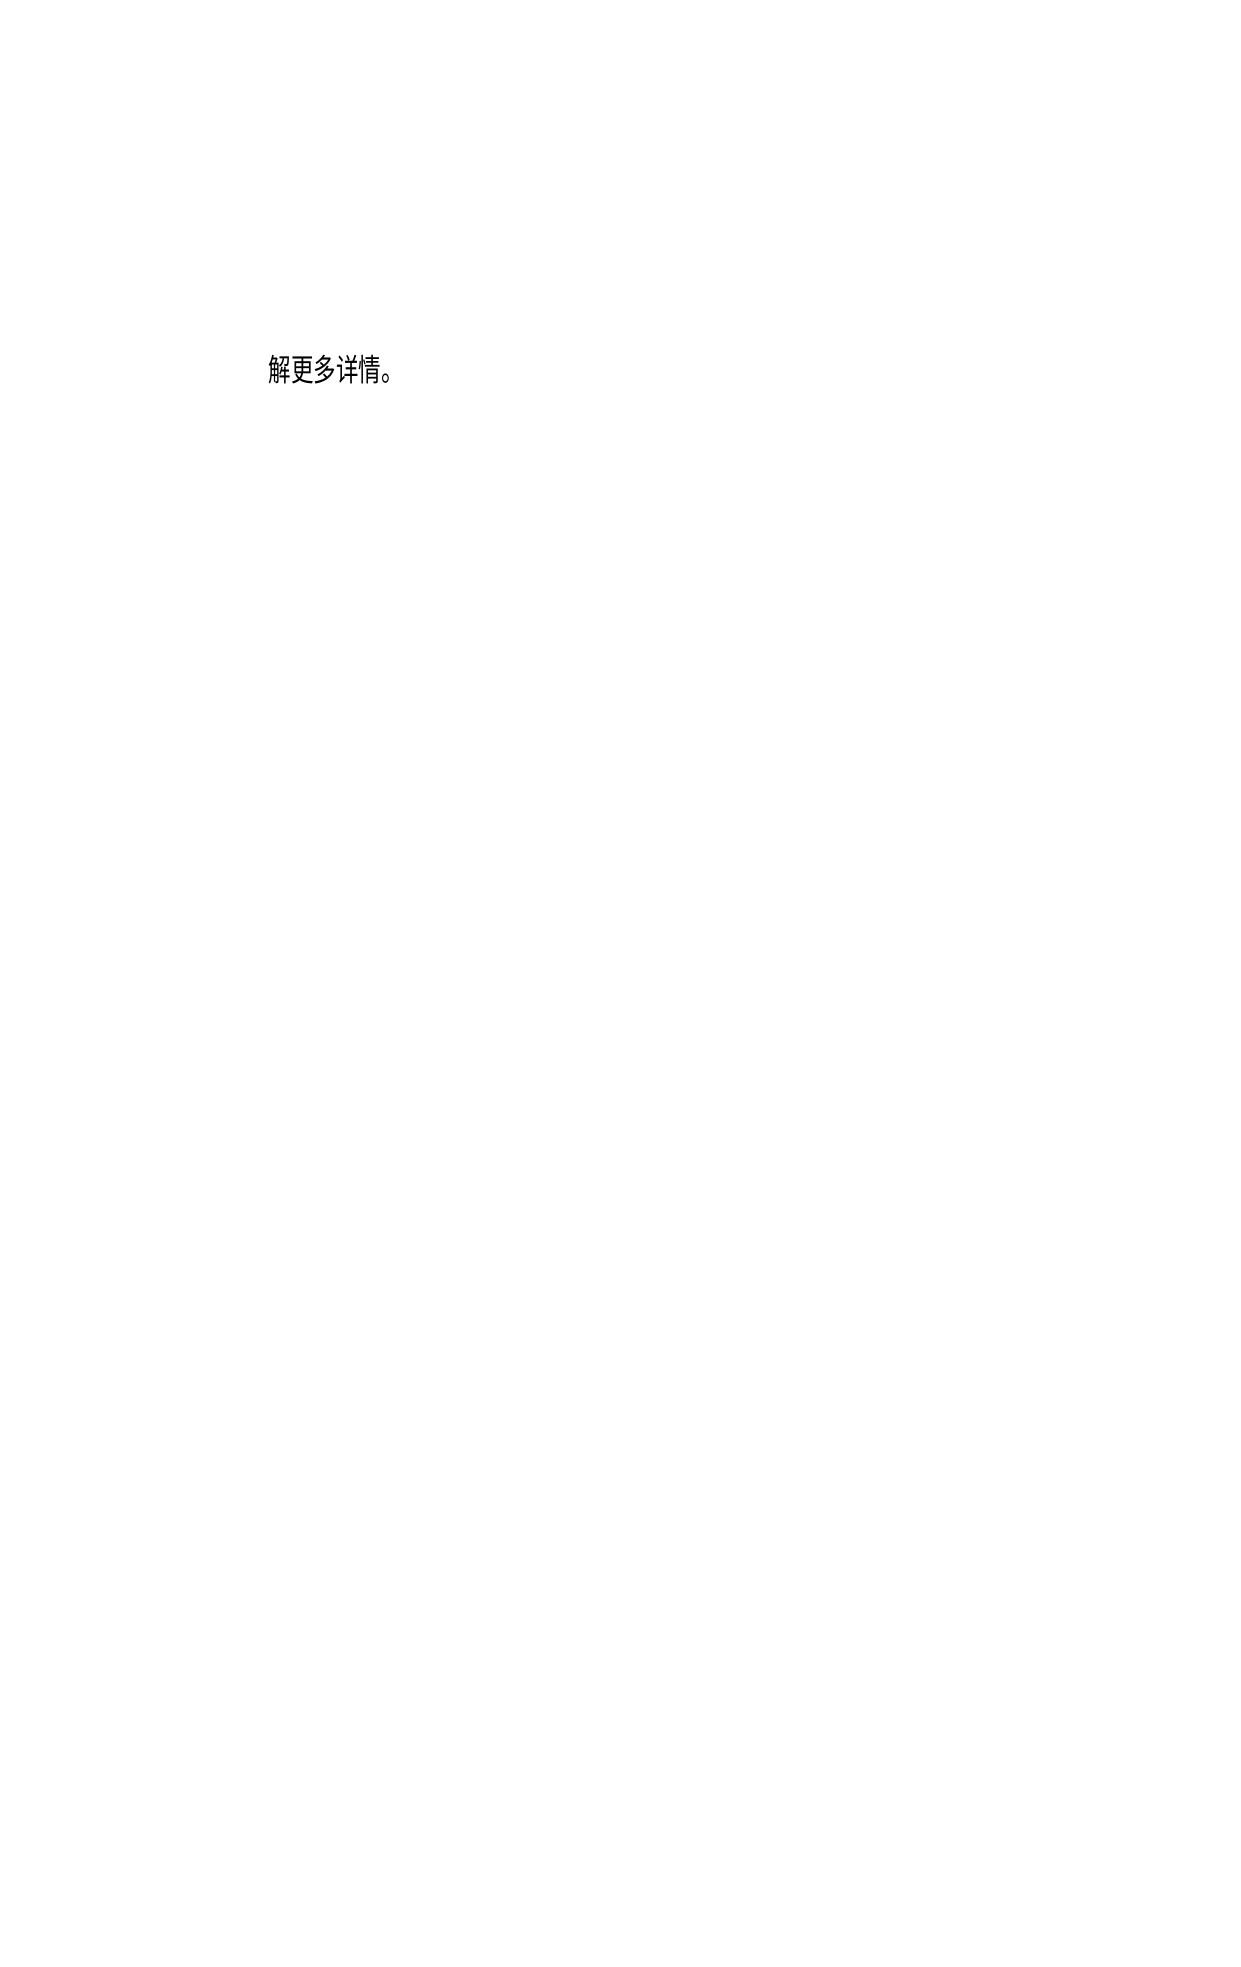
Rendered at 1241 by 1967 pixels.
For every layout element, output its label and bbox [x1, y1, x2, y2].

text [269, 356, 948, 388]
